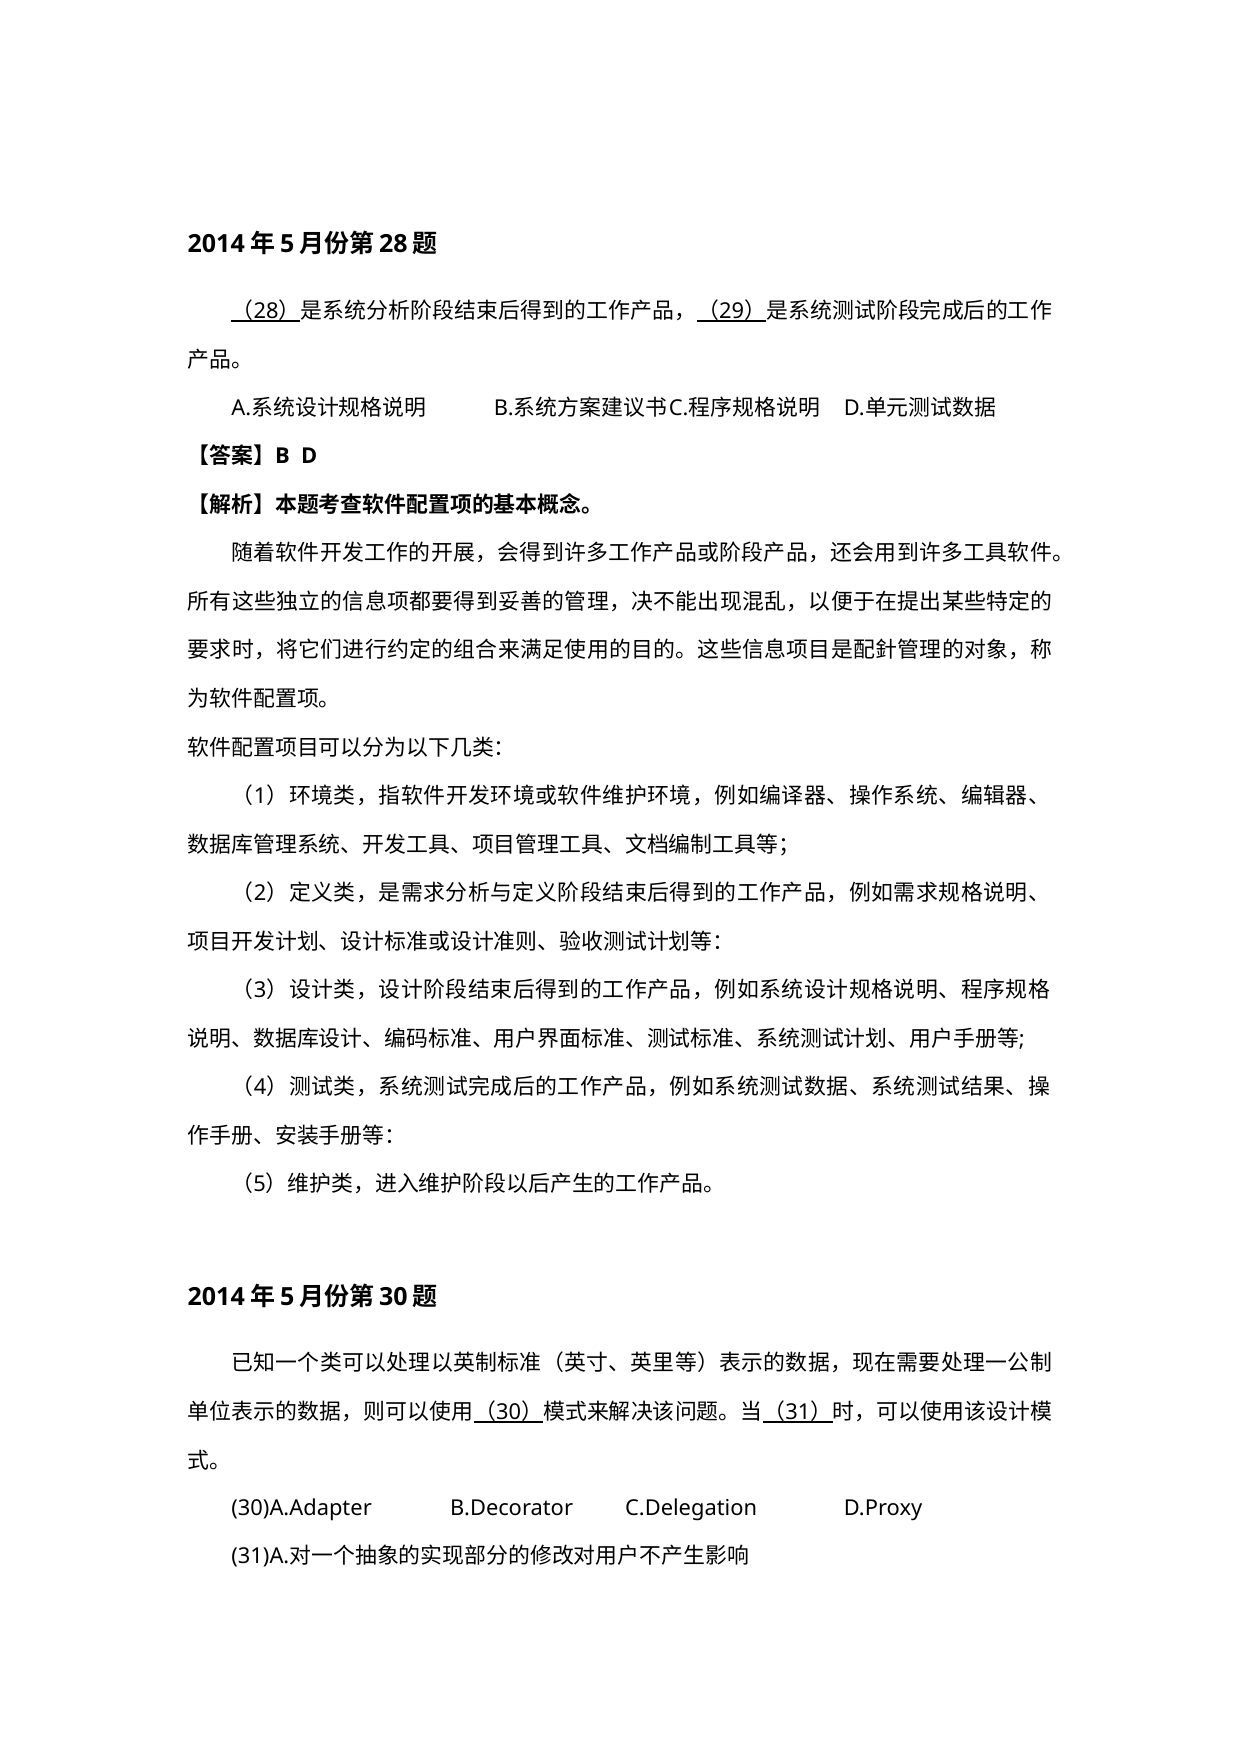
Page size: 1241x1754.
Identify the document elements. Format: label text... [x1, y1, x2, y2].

text (30)A.Adapter B.Decorator C.Delegation D.Proxy [187, 1491, 1053, 1523]
text （4）测试类，系统测试完成后的工作产品，例如系统测试数据、系统测试结果、操作手册、安装手册等： [187, 1069, 1053, 1150]
text （3）设计类，设计阶段结束后得到的工作产品，例如系统设计规格说明、程序规格说明、数据库设计、编码标准、用户界面标准、测试标准、系统测试计划、用户手册等; [187, 972, 1053, 1053]
text （28）是系统分析阶段结束后得到的工作产品，（29）是系统测试阶段完成后的工作产品。 [187, 292, 1053, 374]
text 随着软件开发工作的开展，会得到许多工作产品或阶段产品，还会用到许多工具软件。所有这些独立的信息项都要得到妥善的管理，决不能出现混乱，以便于在提出某些特定的要求时，将它们进行约定的组合来满足使用的目的。这些信息项目是配針管理的对象，称为软件配置项。 [187, 534, 1053, 713]
text 2014年5月份第28题 [187, 209, 1053, 274]
text A.系统设计规格说明 B.系统方案建议书 C.程序规格说明 D.单元测试数据 [187, 389, 1053, 422]
text （5）维护类，进入维护阶段以后产生的工作产品。 [187, 1166, 1053, 1198]
text 【答案】B D [187, 438, 1053, 470]
text 2014年5月份第30题 [187, 1262, 1053, 1327]
text 【解析】本题考查软件配置项的基本概念。 [187, 486, 1053, 519]
text 软件配置项目可以分为以下几类： [187, 729, 1053, 762]
text (31)A.对一个抽象的实现部分的修改对用户不产生影响 [187, 1538, 1053, 1570]
text （1）环境类，指软件开发环境或软件维护环境，例如编译器、操作系统、编辑器、数据库管理系统、开发工具、项目管理工具、文档编制工具等； [187, 777, 1053, 859]
text 已知一个类可以处理以英制标准（英寸、英里等）表示的数据，现在需要处理一公制单位表示的数据，则可以使用（30）模式来解决该问题。当（31）时，可以使用该设计模式。 [187, 1345, 1053, 1475]
text （2）定义类，是需求分析与定义阶段结束后得到的工作产品，例如需求规格说明、项目开发计划、设计标准或设计准则、验收测试计划等： [187, 874, 1053, 956]
